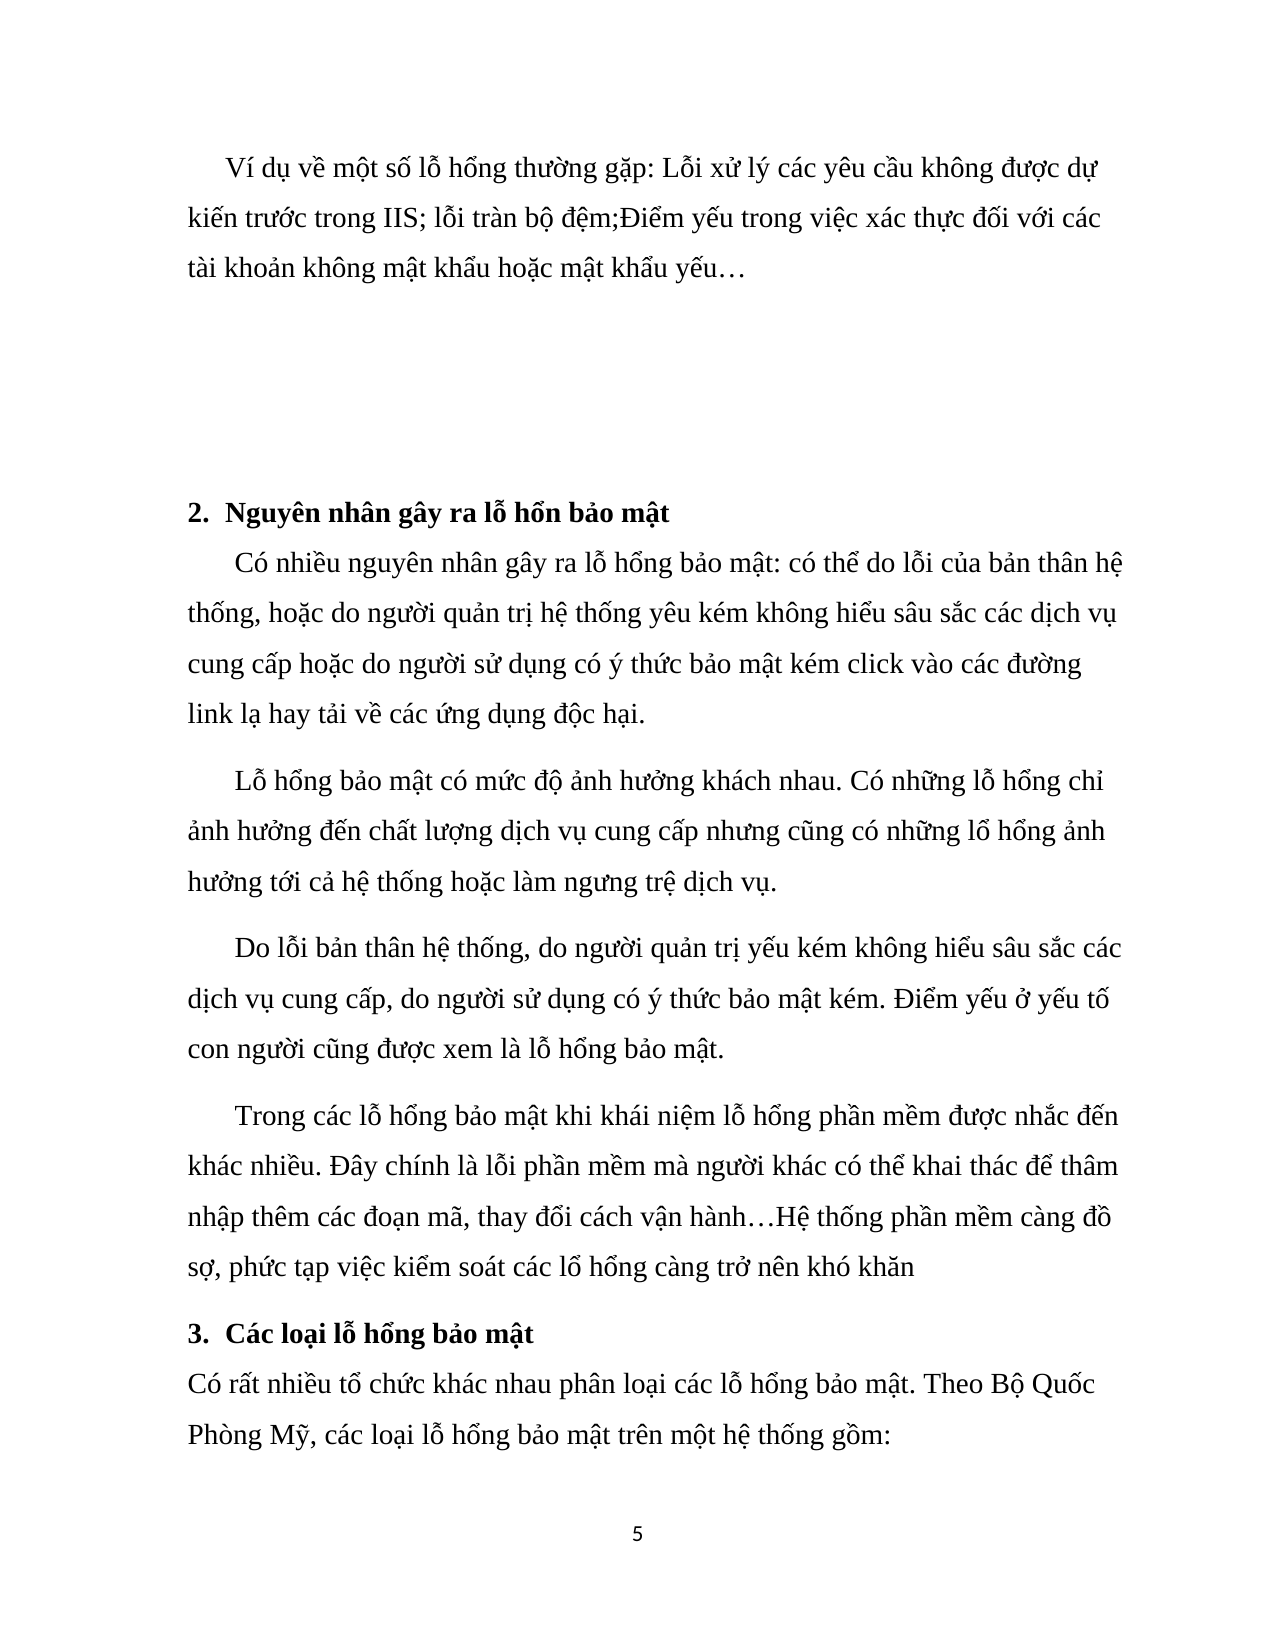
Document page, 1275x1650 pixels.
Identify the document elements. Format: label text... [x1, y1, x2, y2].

text Có rất nhiều tổ chức khác nhau phân loại các lỗ hổng bảo mật. Theo Bộ Quốc Phòng Mỹ, các loại lỗ hổng bảo mật trên một hệ thống gồm: [187, 1366, 1125, 1450]
text Do lỗi bản thân hệ thống, do người quản trị yếu kém không hiểu sâu sắc các dịch vụ cung cấp, do người sử dụng có ý thức bảo mật kém. Điểm yếu ở yếu tố con người cũng được xem là lỗ hổng bảo mật. [187, 931, 1125, 1065]
text Có nhiều nguyên nhân gây ra lỗ hổng bảo mật: có thể do lỗi của bản thân hệ thống, hoặc do người quản trị hệ thống yêu kém không hiểu sâu sắc các dịch vụ cung cấp hoặc do người sử dụng có ý thức bảo mật kém click vào các đường link lạ hay tải về các ứng dụng độc hại. [187, 545, 1125, 729]
text Ví dụ về một số lỗ hổng thường gặp: Lỗi xử lý các yêu cầu không được dự kiến trước trong IIS; lỗi tràn bộ đệm;Điểm yếu trong việc xác thực đối với các tài khoản không mật khẩu hoặc mật khẩu yếu… [187, 150, 1125, 284]
subtitle Nguyên nhân gây ra lỗ hổn bảo mật [187, 495, 1125, 528]
subtitle Các loại lỗ hổng bảo mật [187, 1316, 1125, 1350]
text Trong các lỗ hổng bảo mật khi khái niệm lỗ hổng phần mềm được nhắc đến khác nhiều. Đây chính là lỗi phần mềm mà người khác có thể khai thác để thâm nhập thêm các đoạn mã, thay đổi cách vận hành…Hệ thống phần mềm càng đồ sợ, phức tạp việc kiểm soát các lổ hổng càng trở nên khó khăn [187, 1098, 1125, 1283]
text Lỗ hổng bảo mật có mức độ ảnh hưởng khách nhau. Có những lỗ hổng chỉ ảnh hưởng đến chất lượng dịch vụ cung cấp nhưng cũng có những lổ hổng ảnh hưởng tới cả hệ thống hoặc làm ngưng trệ dịch vụ. [187, 763, 1125, 897]
